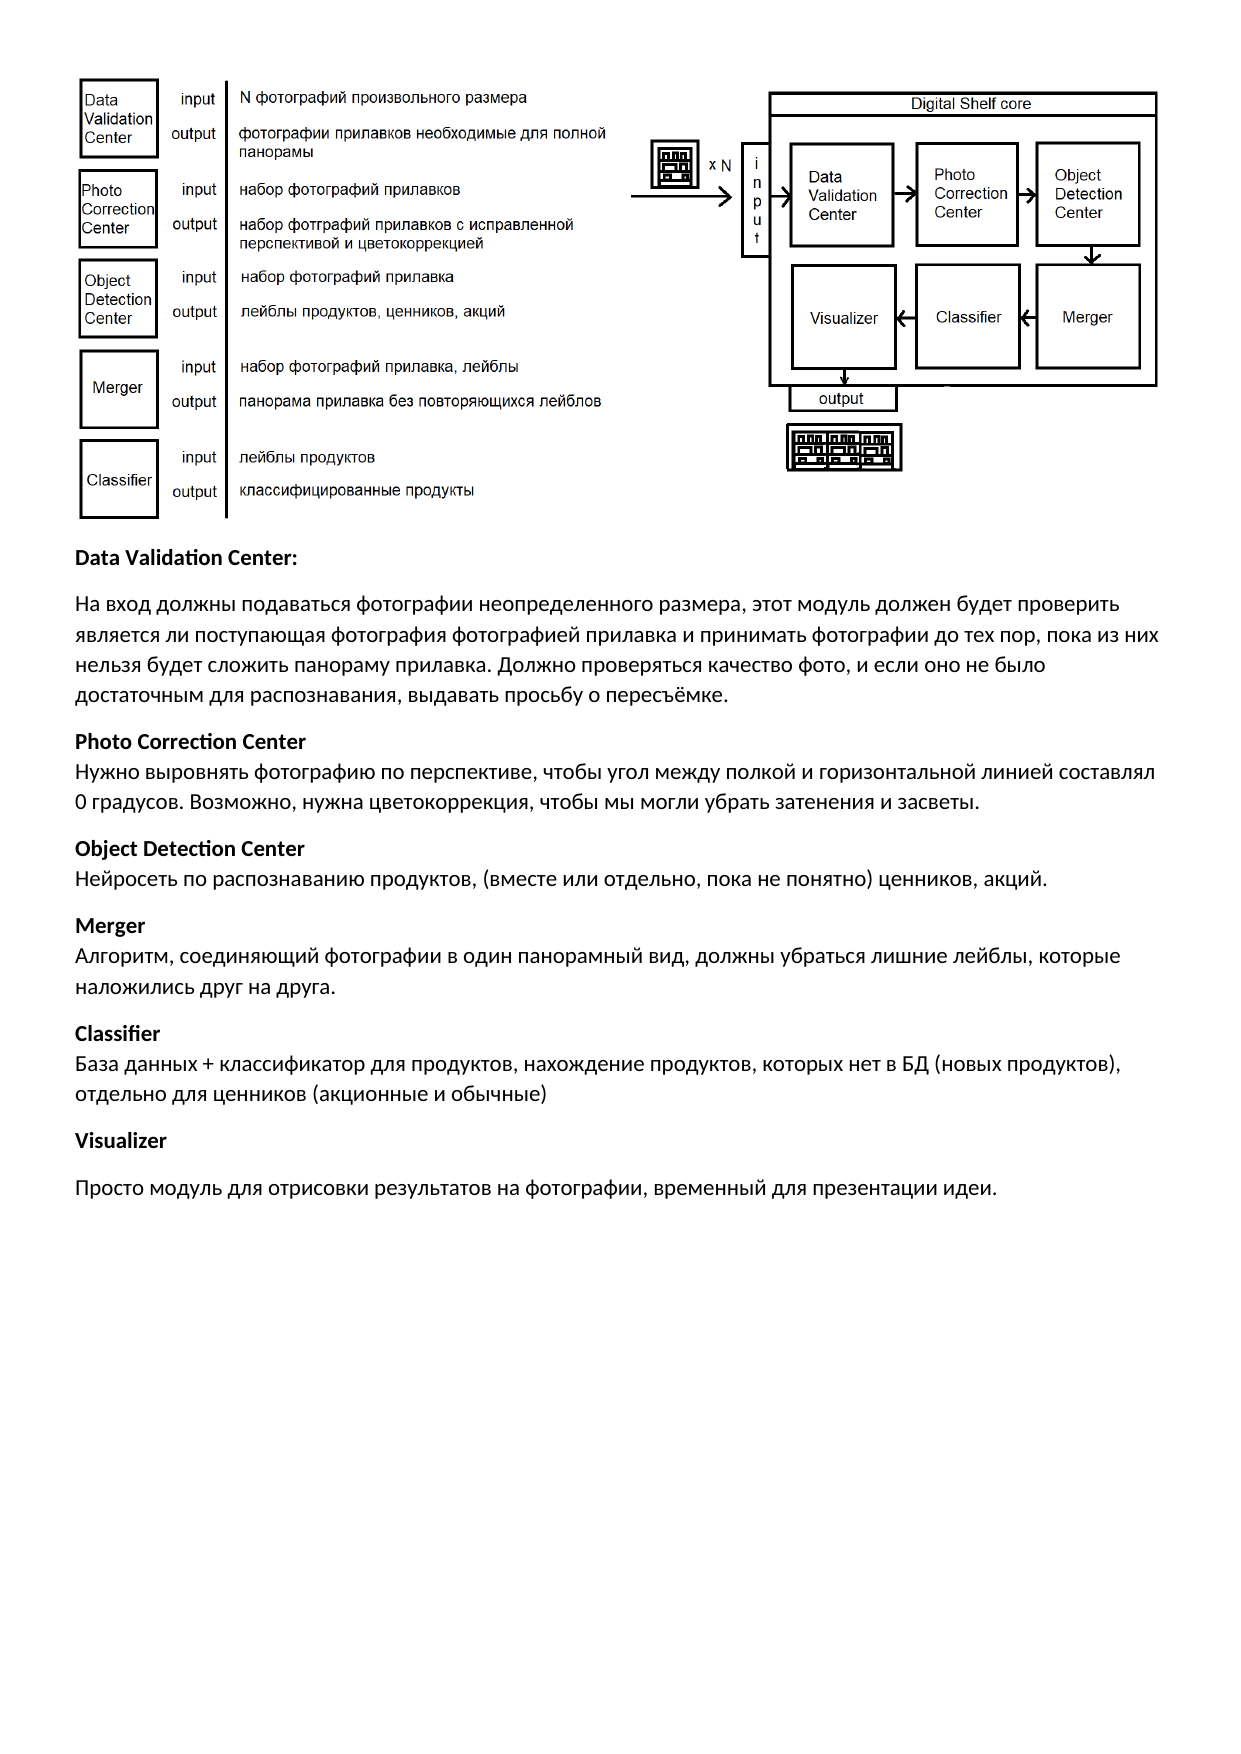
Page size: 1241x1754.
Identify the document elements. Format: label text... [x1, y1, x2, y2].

text Photo Correction Center Нужно выровнять фотографию по перспективе, чтобы угол между полкой и горизонтальной линией составлял 0 градусов. Возможно, нужна цветокоррекция, чтобы мы могли убрать затенения и засветы. [75, 727, 1165, 815]
text Object Detection Center Нейросеть по распознаванию продуктов, (вместе или отдельно, пока не понятно) ценников, акций. [75, 834, 1165, 892]
picture [75, 75, 1161, 524]
text Visualizer [75, 1126, 1165, 1154]
text Merger Алгоритм, соединяющий фотографии в один панорамный вид, должны убраться лишние лейблы, которые наложились друг на друга. [75, 911, 1165, 1000]
text Classifier База данных + классификатор для продуктов, нахождение продуктов, которых нет в БД (новых продуктов), отдельно для ценников (акционные и обычные) [75, 1019, 1165, 1107]
text Просто модуль для отрисовки результатов на фотографии, временный для презентации идеи. [75, 1173, 1165, 1201]
text Data Validation Center: [75, 543, 1165, 571]
text На вход должны подаваться фотографии неопределенного размера, этот модуль должен будет проверить является ли поступающая фотография фотографией прилавка и принимать фотографии до тех пор, пока из них нельзя будет сложить панораму прилавка. Должно проверяться качество фото, и если оно не было достаточным для распознавания, выдавать просьбу о пересъёмке. [75, 589, 1165, 708]
